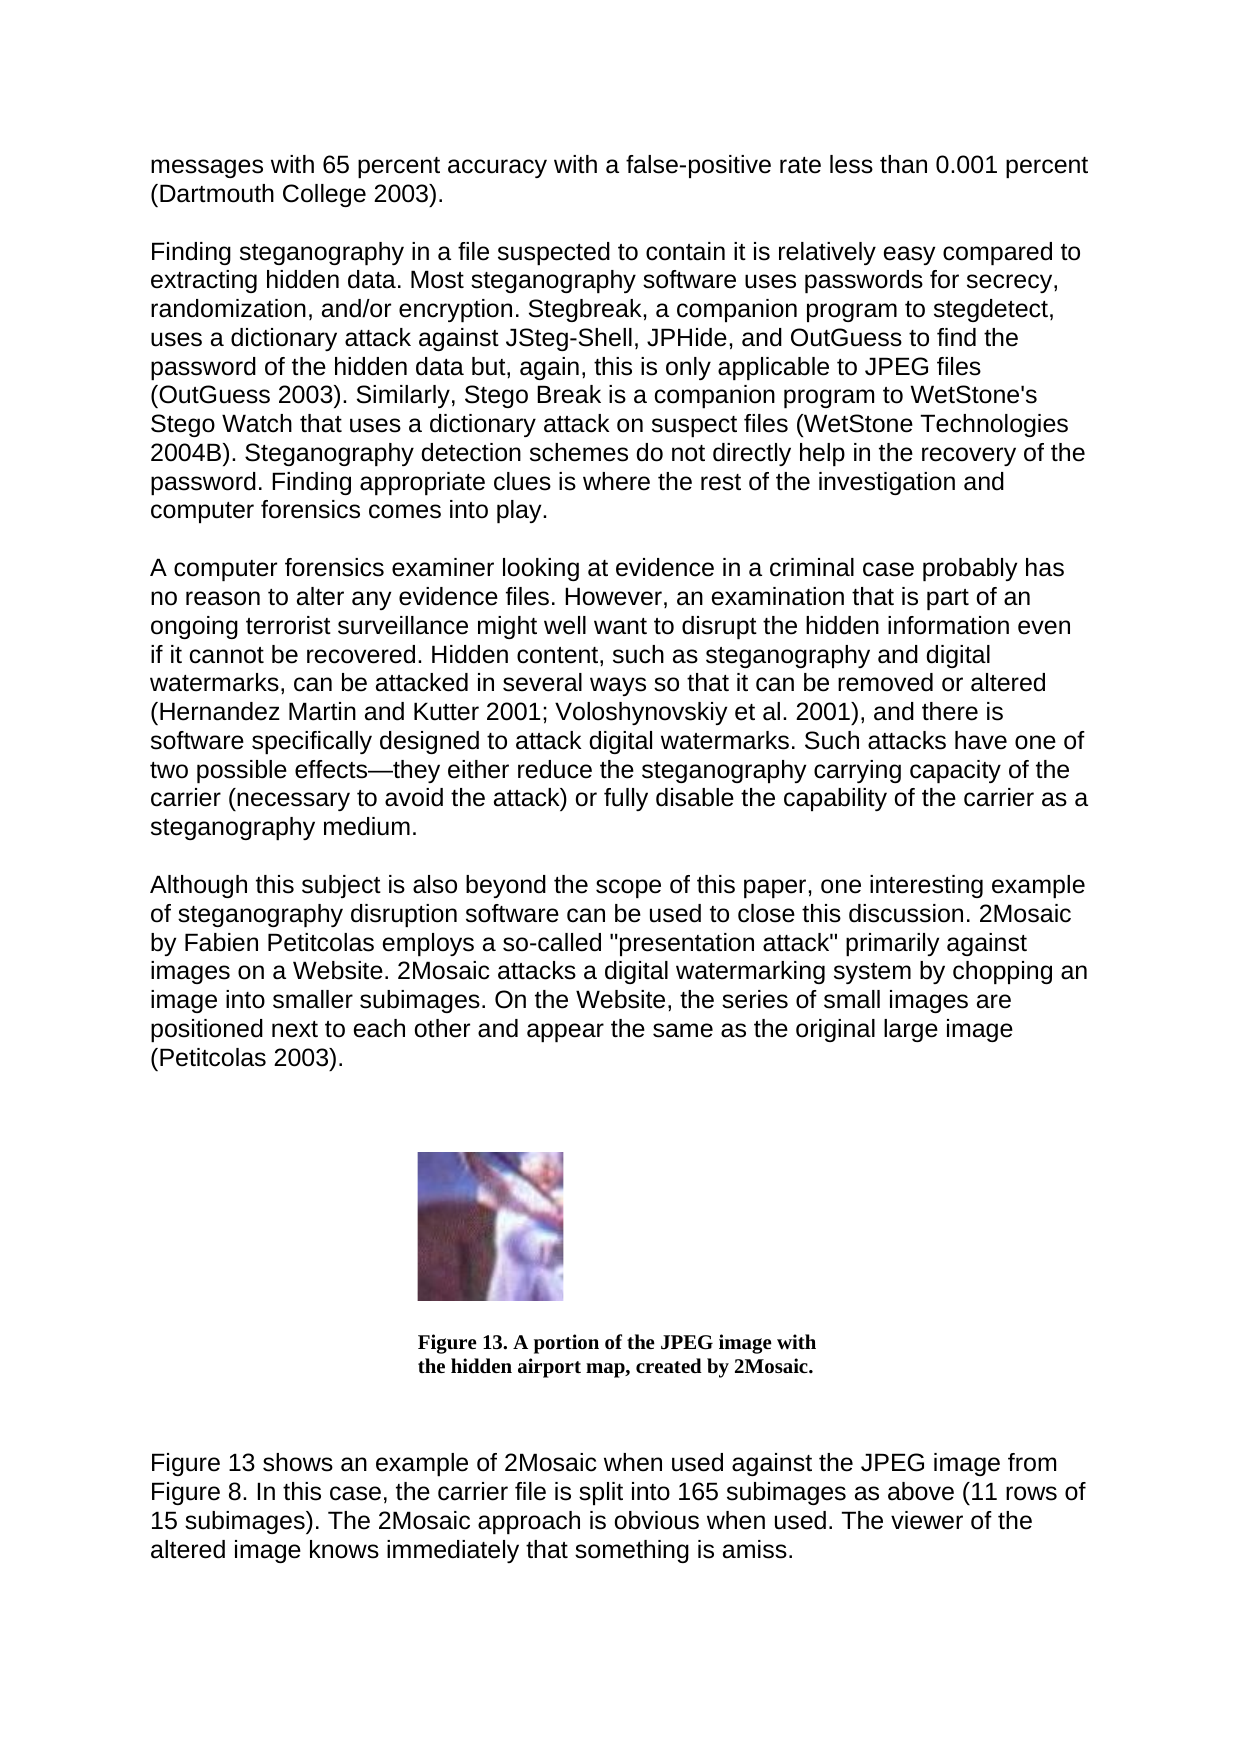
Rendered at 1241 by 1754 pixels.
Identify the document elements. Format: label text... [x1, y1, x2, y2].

text Although this subject is also beyond the scope of this paper, one interesting example of steganography disruption software can be used to close this discussion. 2Mosaic by Fabien Petitcolas employs a so-called "presentation attack" primarily against images on a Website. 2Mosaic attacks a digital watermarking system by chopping an image into smaller subimages. On the Website, the series of small images are positioned next to each other and appear the same as the original large image (Petitcolas 2003). [150, 870, 1090, 1071]
picture [417, 1152, 564, 1301]
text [150, 150, 1090, 207]
text Finding steganography in a file suspected to contain it is relatively easy compared to extracting hidden data. Most steganography software uses passwords for secrecy, randomization, and/or encryption. Stegbreak, a companion program to stegdetect, uses a dictionary attack against JSteg-Shell, JPHide, and OutGuess to find the password of the hidden data but, again, this is only applicable to JPEG files (OutGuess 2003). Similarly, Stego Break is a companion program to WetStone's Stego Watch that uses a dictionary attack on suspect files (WetStone Technologies 2004B). Steganography detection schemes do not directly help in the recovery of the password. Finding appropriate clues is where the rest of the investigation and computer forensics comes into play. [150, 237, 1090, 524]
text Figure 13 shows an example of 2Mosaic when used against the JPEG image from Figure 8. In this case, the carrier file is split into 165 subimages as above (11 rows of 15 subimages). The 2Mosaic approach is obvious when used. The viewer of the altered image knows immediately that something is amiss. [150, 1448, 1090, 1563]
table_header Figure 13. A portion of the JPEG image with the hidden airport map, created by 2Mosaic. [405, 1140, 835, 1390]
text A computer forensics examiner looking at evidence in a criminal case probably has no reason to alter any evidence files. However, an examination that is part of an ongoing terrorist surveillance might well want to disrupt the hidden information even if it cannot be recovered. Hidden content, such as steganography and digital watermarks, can be attacked in several ways so that it can be removed or altered (Hernandez Martin and Kutter 2001; Voloshynovskiy et al. 2001), and there is software specifically designed to attack digital watermarks. Such attacks have one of two possible effects—they either reduce the steganography carrying capacity of the carrier (necessary to avoid the attack) or fully disable the capability of the carrier as a steganography medium. [150, 553, 1090, 841]
